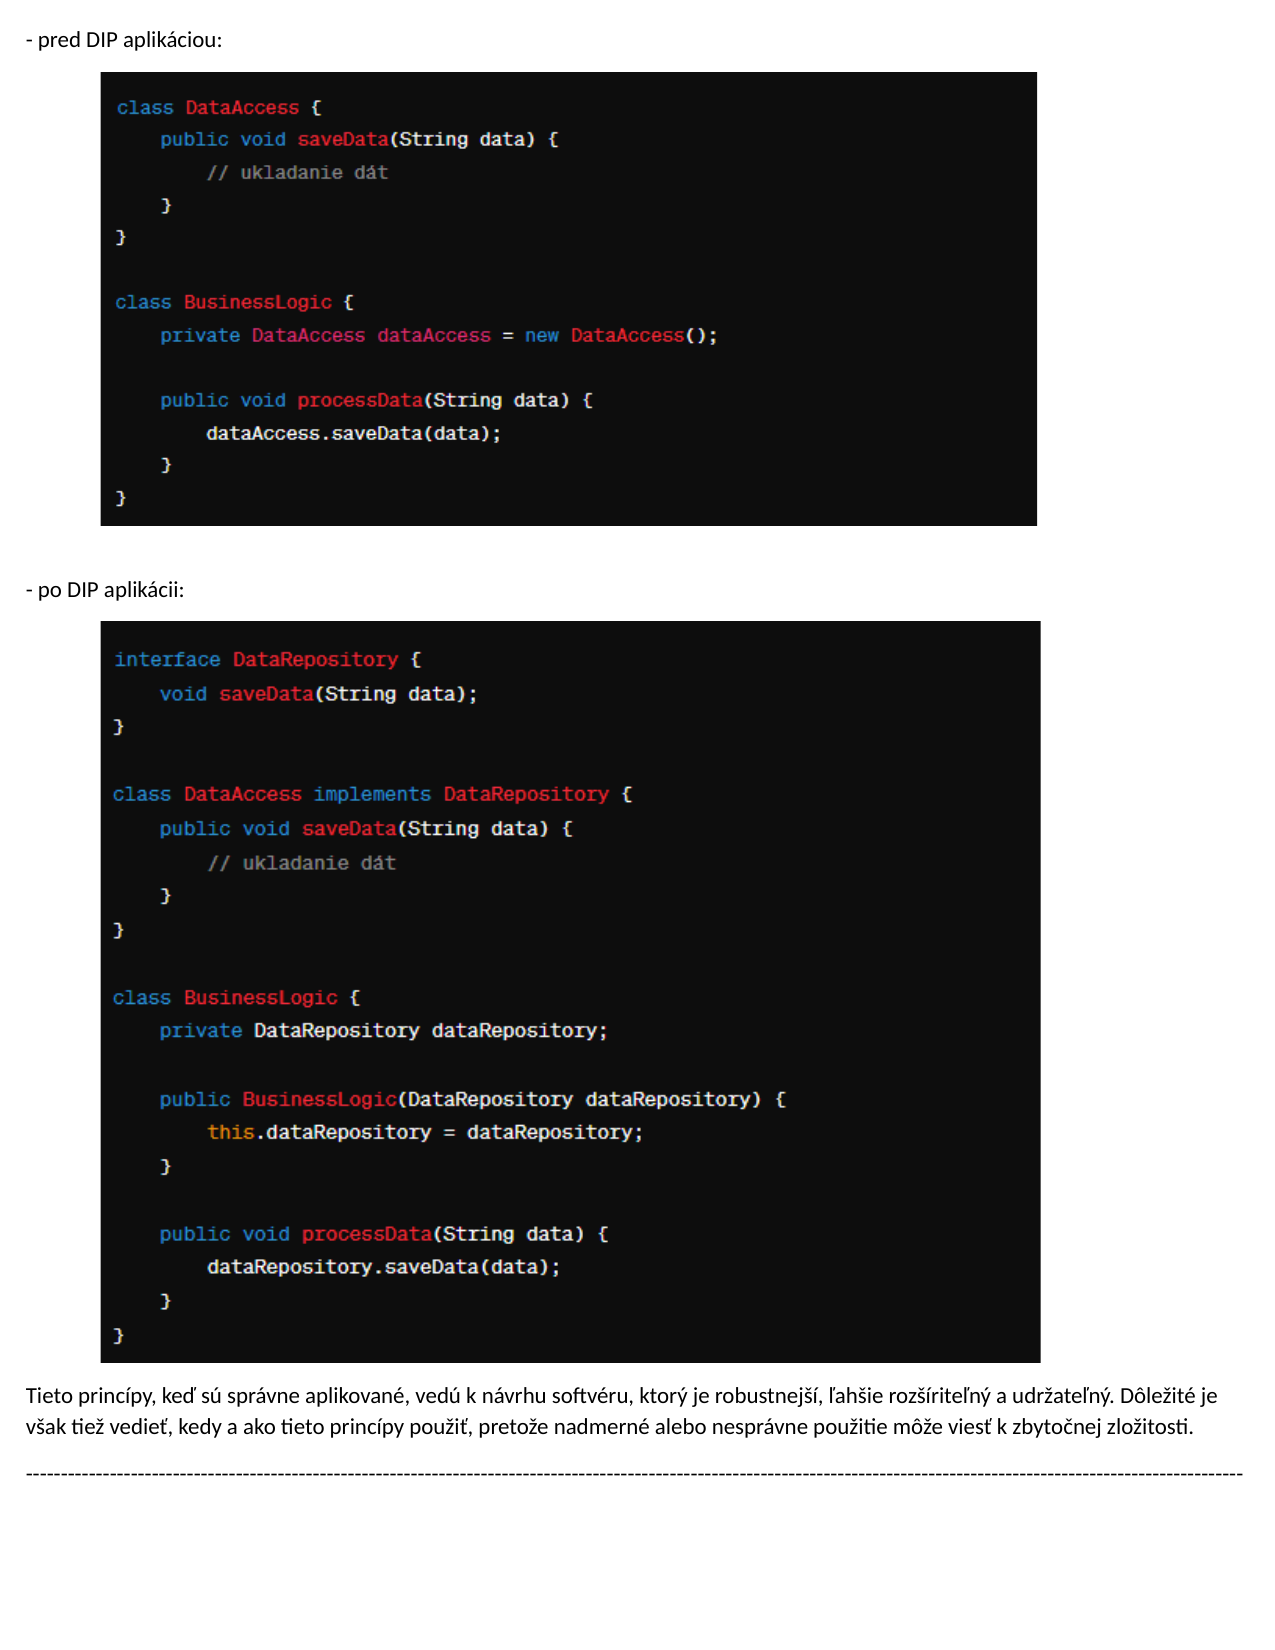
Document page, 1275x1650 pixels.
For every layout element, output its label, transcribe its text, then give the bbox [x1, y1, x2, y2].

picture [100, 72, 1038, 526]
picture [100, 621, 1041, 1363]
text Tieto princípy, keď sú správne aplikované, vedú k návrhu softvéru, ktorý je robustnejší, ľahšie rozšíriteľný a udržateľný. Dôležité je však tiež vedieť, kedy a ako tieto princípy použiť, pretože nadmerné alebo nesprávne použitie môže viesť k zbytočnej zložitosti. [26, 1382, 1249, 1440]
text ------------------------------------------------------------------------------------------------------------------------------------------------------------------------------ [26, 1459, 1249, 1487]
text - pred DIP aplikáciou: [26, 26, 1249, 53]
text - po DIP aplikácii: [26, 575, 1249, 603]
